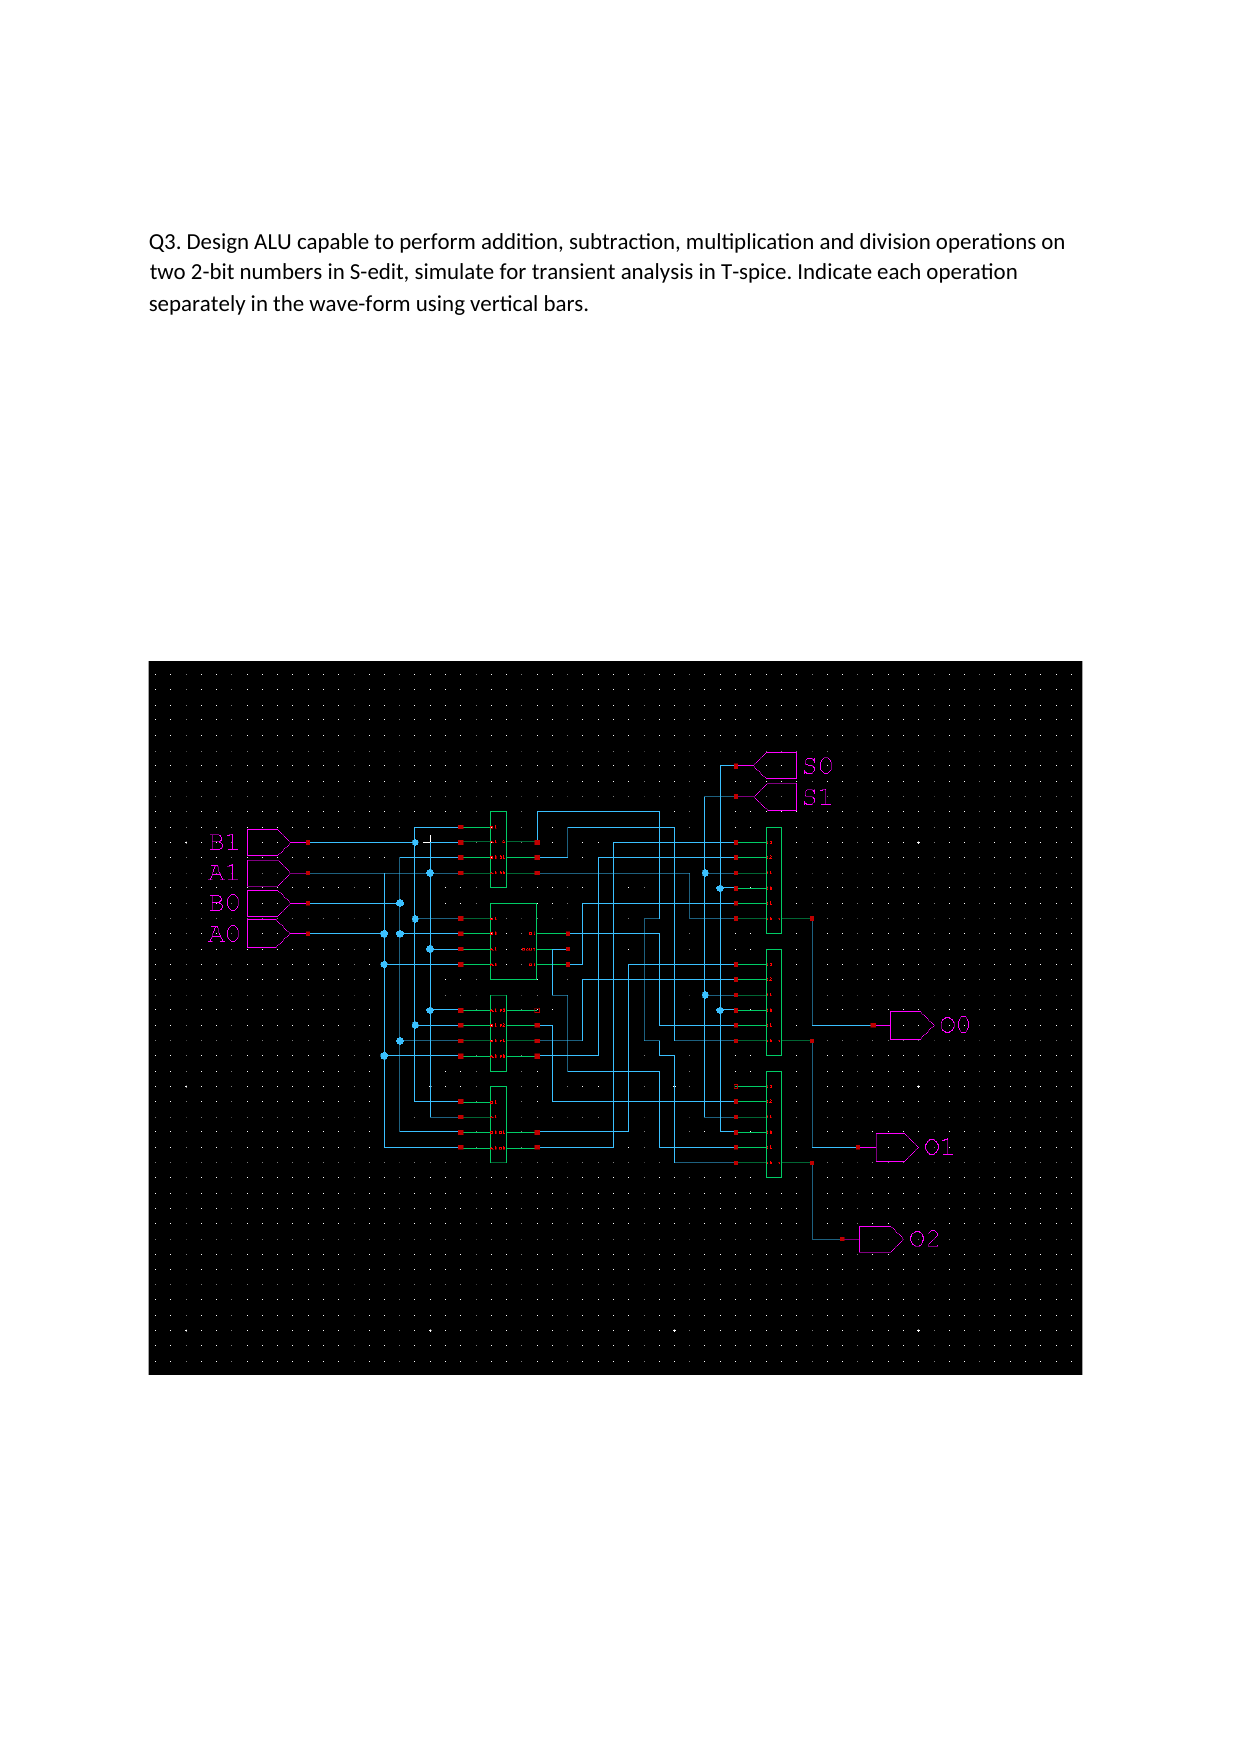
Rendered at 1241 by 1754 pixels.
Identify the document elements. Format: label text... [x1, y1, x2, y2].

text separately in the wave-form using vertical bars. [148, 289, 1084, 317]
picture [148, 661, 1083, 1375]
text Q3. Design ALU capable to perform addition, subtraction, multiplication and division operations on two 2-bit numbers in S-edit, simulate for transient analysis in T-spice. Indicate each operation [148, 227, 1084, 286]
